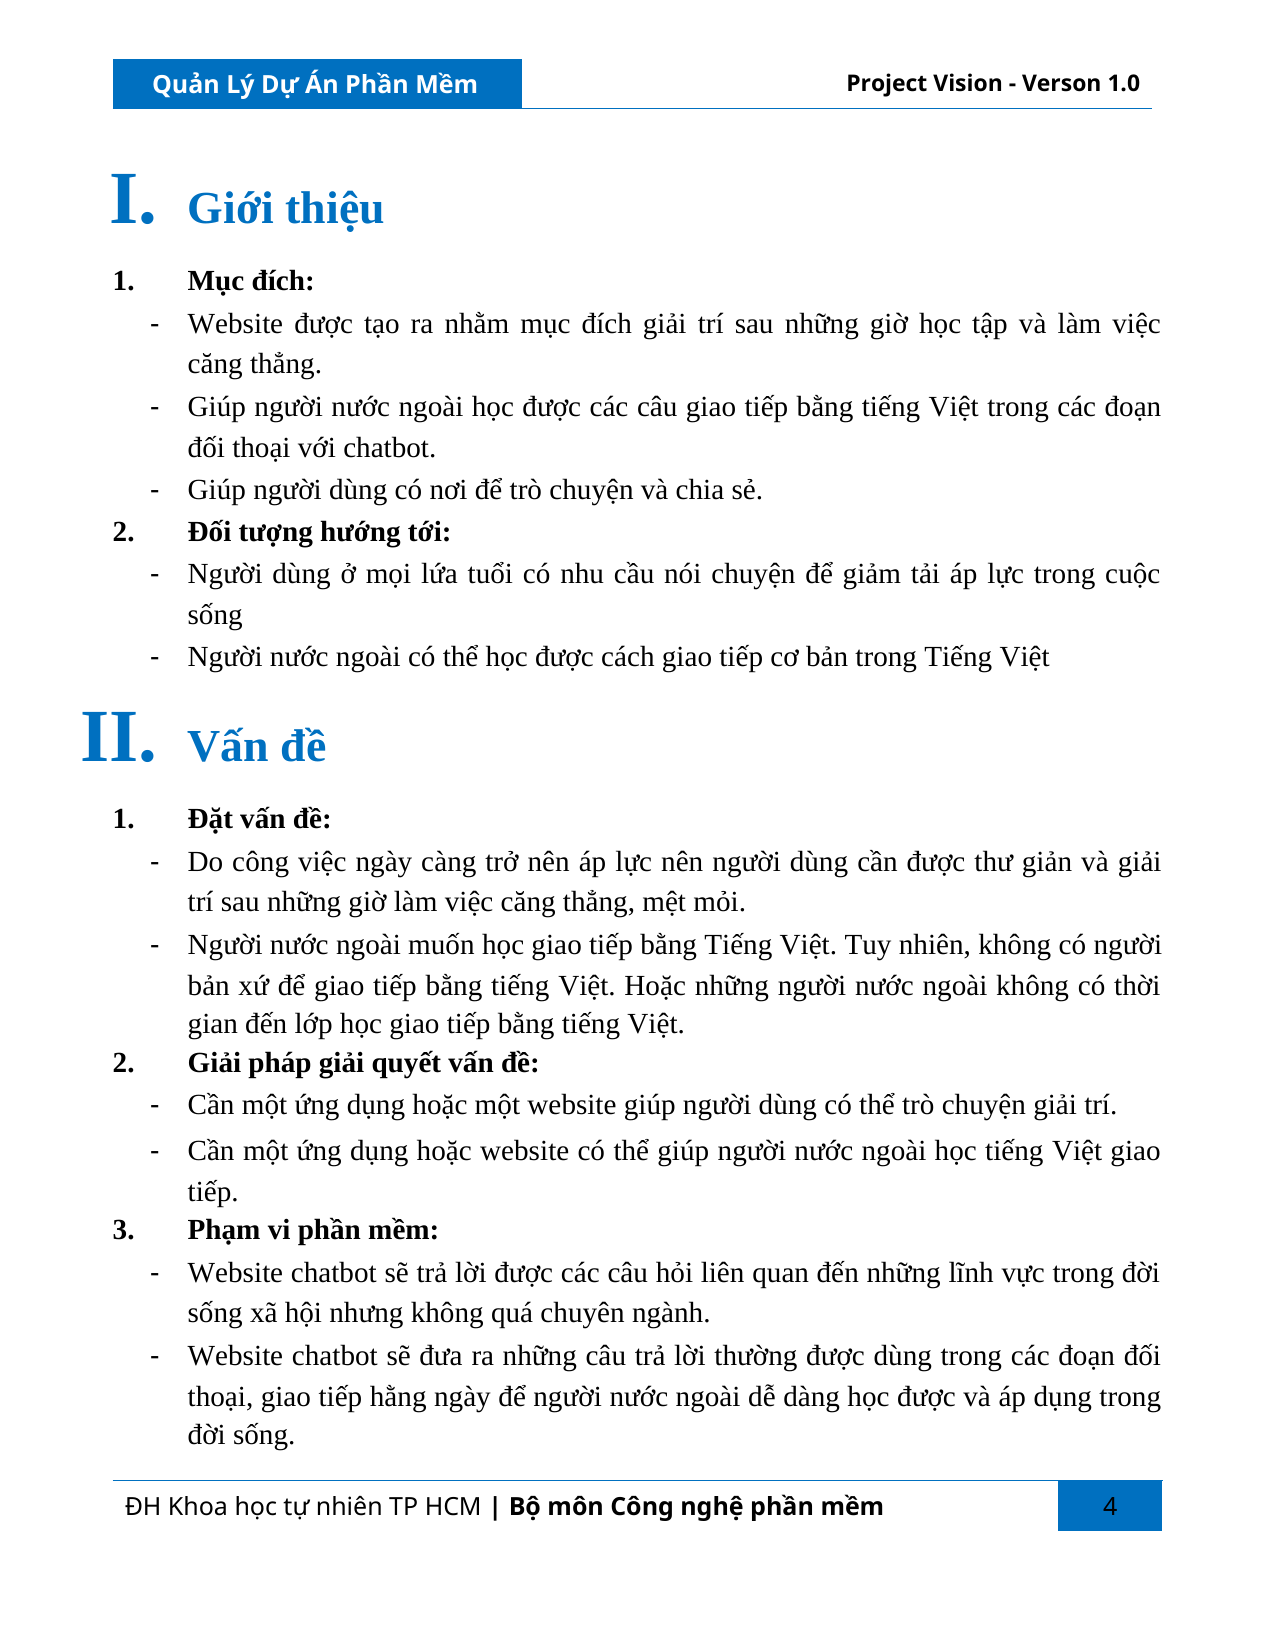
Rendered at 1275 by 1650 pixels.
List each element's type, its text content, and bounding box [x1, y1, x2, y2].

list Giải pháp giải quyết vấn đề: [112, 1045, 1162, 1078]
subtitle Vấn đề [112, 692, 1162, 778]
list Website chatbot sẽ trả lời được các câu hỏi liên quan đến những lĩnh vực trong đời sống xã hội nhưng không quá chuyên ngành. [150, 1251, 1162, 1329]
list Cần một ứng dụng hoặc một website giúp người dùng có thể trò chuyện giải trí. [150, 1083, 1162, 1123]
list Website chatbot sẽ đưa ra những câu trả lời thường được dùng trong các đoạn đối thoại, giao tiếp hằng ngày để người nước ngoài dễ dàng học được và áp dụng trong đời sống. [150, 1334, 1162, 1451]
list Đối tượng hướng tới: [112, 514, 1162, 547]
list Người nước ngoài muốn học giao tiếp bằng Tiếng Việt. Tuy nhiên, không có người bản xứ để giao tiếp bằng tiếng Việt. Hoặc những người nước ngoài không có thời gian đến lớp học giao tiếp bằng tiếng Việt. [150, 923, 1162, 1040]
list Giúp người nước ngoài học được các câu giao tiếp bằng tiếng Việt trong các đoạn đối thoại với chatbot. [150, 385, 1162, 463]
subtitle Giới thiệu [112, 154, 1162, 240]
list Phạm vi phần mềm: [112, 1212, 1162, 1246]
list Do công việc ngày càng trở nên áp lực nên người dùng cần được thư giản và giải trí sau những giờ làm việc căng thẳng, mệt mỏi. [150, 840, 1162, 918]
list Giúp người dùng có nơi để trò chuyện và chia sẻ. [150, 468, 1162, 508]
list Website được tạo ra nhằm mục đích giải trí sau những giờ học tập và làm việc căng thẳng. [150, 302, 1162, 380]
list Đặt vấn đề: [112, 801, 1162, 835]
list Người nước ngoài có thể học được cách giao tiếp cơ bản trong Tiếng Việt [150, 636, 1162, 675]
list Người dùng ở mọi lứa tuổi có nhu cầu nói chuyện để giảm tải áp lực trong cuộc sống [150, 552, 1162, 631]
list Cần một ứng dụng hoặc website có thể giúp người nước ngoài học tiếng Việt giao tiếp. [150, 1129, 1162, 1207]
list Mục đích: [112, 263, 1162, 297]
